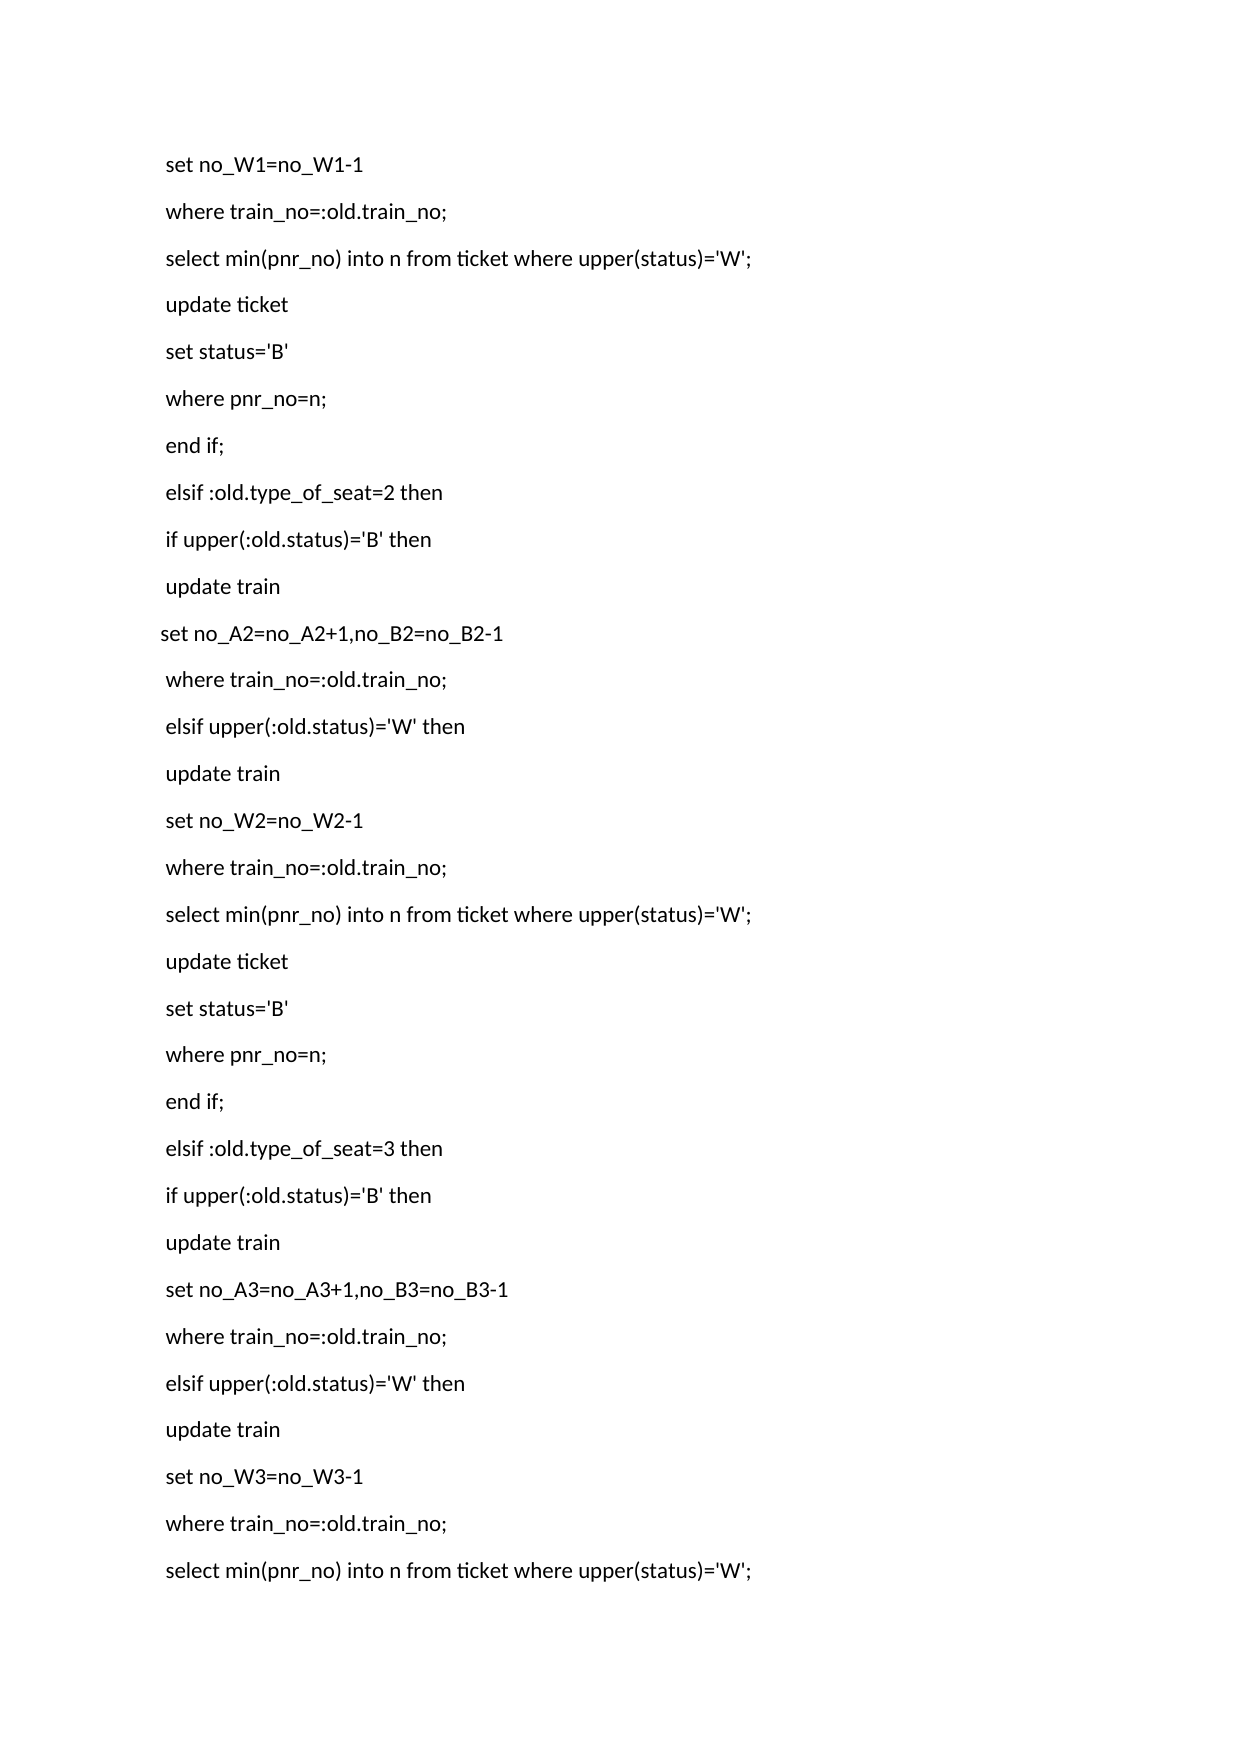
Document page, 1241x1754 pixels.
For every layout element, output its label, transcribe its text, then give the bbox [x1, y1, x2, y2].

text end if; [150, 1087, 1090, 1116]
text if upper(:old.status)='B' then [150, 1181, 1090, 1209]
text elsif upper(:old.status)='W' then [150, 1369, 1090, 1397]
text set status='B' [150, 337, 1090, 366]
text set no_W3=no_W3-1 [150, 1462, 1090, 1491]
text set no_A2=no_A2+1,no_B2=no_B2-1 [150, 619, 1090, 647]
text where pnr_no=n; [150, 384, 1090, 412]
text set status='B' [150, 994, 1090, 1022]
text if upper(:old.status)='B' then [150, 525, 1090, 553]
text where train_no=:old.train_no; [150, 1509, 1090, 1537]
text where train_no=:old.train_no; [150, 853, 1090, 881]
text set no_A3=no_A3+1,no_B3=no_B3-1 [150, 1275, 1090, 1303]
text elsif :old.type_of_seat=2 then [150, 478, 1090, 506]
text set no_W1=no_W1-1 [150, 150, 1090, 178]
text update ticket [150, 291, 1090, 319]
text where pnr_no=n; [150, 1041, 1090, 1069]
text update train [150, 572, 1090, 600]
text update train [150, 1228, 1090, 1256]
text set no_W2=no_W2-1 [150, 806, 1090, 834]
text select min(pnr_no) into n from ticket where upper(status)='W'; [150, 244, 1090, 272]
text update train [150, 1416, 1090, 1444]
text elsif upper(:old.status)='W' then [150, 712, 1090, 741]
text select min(pnr_no) into n from ticket where upper(status)='W'; [150, 1556, 1090, 1584]
text where train_no=:old.train_no; [150, 666, 1090, 694]
text update train [150, 759, 1090, 787]
text elsif :old.type_of_seat=3 then [150, 1134, 1090, 1162]
text where train_no=:old.train_no; [150, 1322, 1090, 1350]
text select min(pnr_no) into n from ticket where upper(status)='W'; [150, 900, 1090, 928]
text where train_no=:old.train_no; [150, 197, 1090, 225]
text update ticket [150, 947, 1090, 975]
text end if; [150, 431, 1090, 459]
